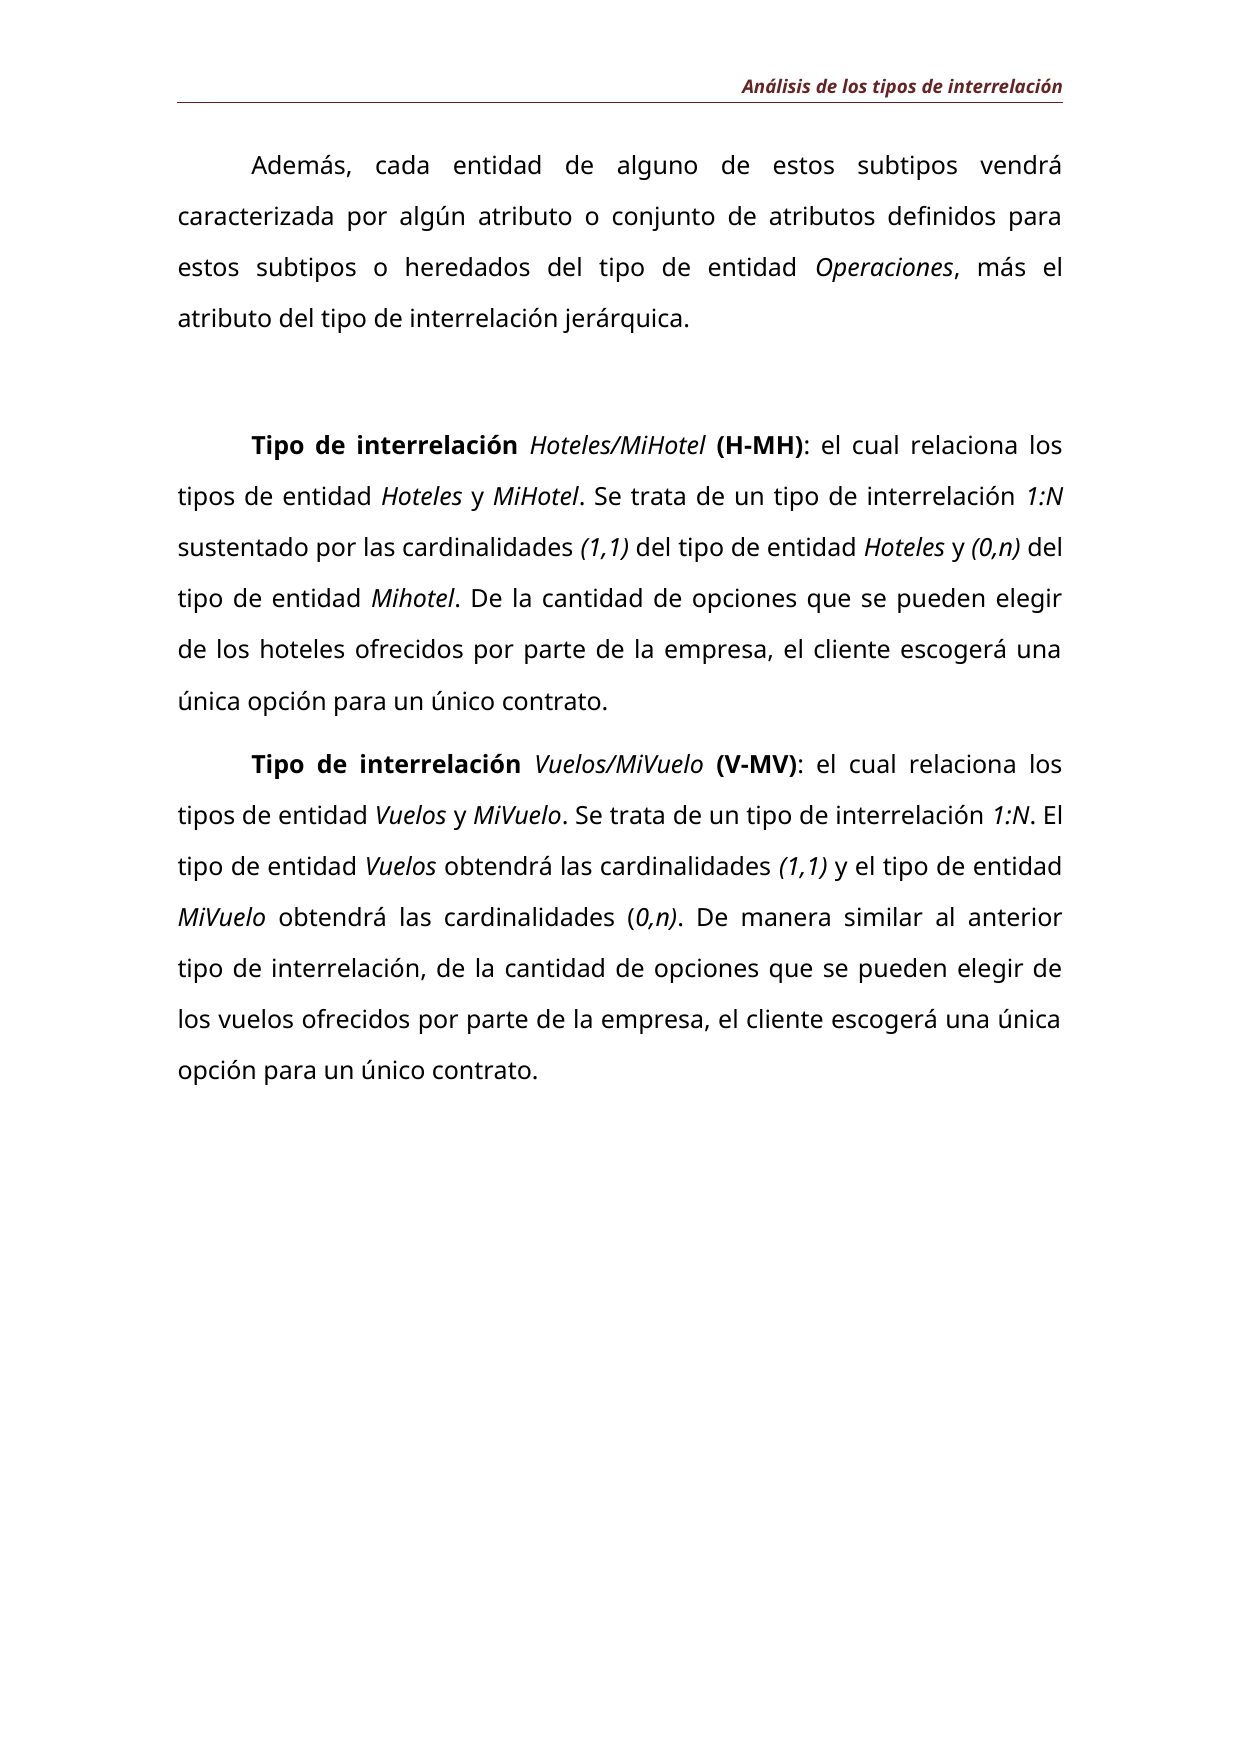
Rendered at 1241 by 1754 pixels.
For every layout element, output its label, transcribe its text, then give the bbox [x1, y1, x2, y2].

text Además, cada entidad de alguno de estos subtipos vendrá caracterizada por algún atributo o conjunto de atributos definidos para estos subtipos o heredados del tipo de entidad Operaciones, más el atributo del tipo de interrelación jerárquica. [177, 148, 1063, 335]
text Tipo de interrelación Vuelos/MiVuelo (V-MV): el cual relaciona los tipos de entidad Vuelos y MiVuelo. Se trata de un tipo de interrelación 1:N. El tipo de entidad Vuelos obtendrá las cardinalidades (1,1) y el tipo de entidad MiVuelo obtendrá las cardinalidades (0,n). De manera similar al anterior tipo de interrelación, de la cantidad de opciones que se pueden elegir de los vuelos ofrecidos por parte de la empresa, el cliente escogerá una única opción para un único contrato. [177, 747, 1063, 1087]
text Tipo de interrelación Hoteles/MiHotel (H-MH): el cual relaciona los tipos de entidad Hoteles y MiHotel. Se trata de un tipo de interrelación 1:N sustentado por las cardinalidades (1,1) del tipo de entidad Hoteles y (0,n) del tipo de entidad Mihotel. De la cantidad de opciones que se pueden elegir de los hoteles ofrecidos por parte de la empresa, el cliente escogerá una única opción para un único contrato. [177, 428, 1063, 717]
